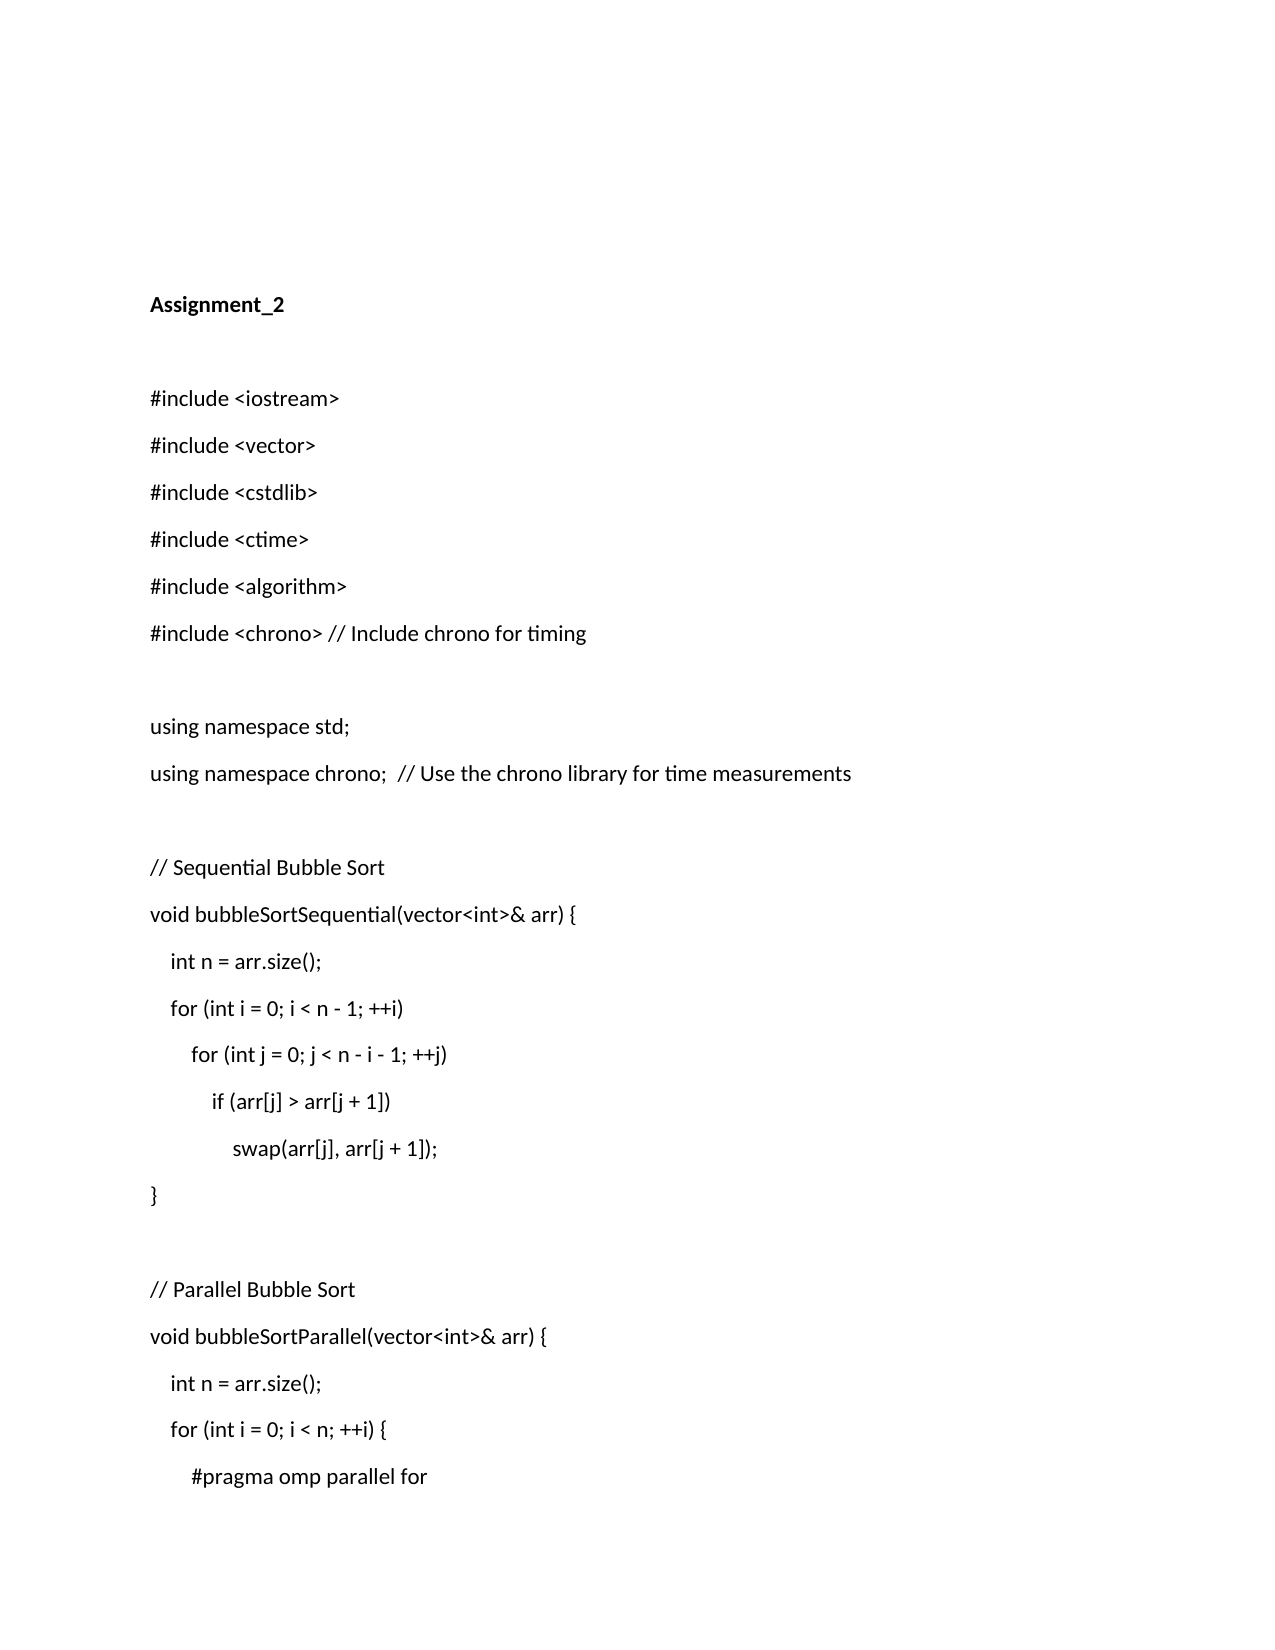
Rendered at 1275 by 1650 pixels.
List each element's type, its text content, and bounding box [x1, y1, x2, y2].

text // Sequential Bubble Sort [150, 853, 1125, 881]
text #include <vector> [150, 431, 1125, 459]
text for (int j = 0; j < n - i - 1; ++j) [150, 1041, 1125, 1069]
text int n = arr.size(); [150, 1369, 1125, 1397]
text using namespace std; [150, 712, 1125, 741]
text #pragma omp parallel for [150, 1462, 1125, 1491]
text void bubbleSortSequential(vector<int>& arr) { [150, 900, 1125, 928]
text #include <iostream> [150, 384, 1125, 412]
text using namespace chrono; // Use the chrono library for time measurements [150, 759, 1125, 787]
text int n = arr.size(); [150, 947, 1125, 975]
text void bubbleSortParallel(vector<int>& arr) { [150, 1322, 1125, 1350]
text if (arr[j] > arr[j + 1]) [150, 1087, 1125, 1116]
text #include <cstdlib> [150, 478, 1125, 506]
text #include <chrono> // Include chrono for timing [150, 619, 1125, 647]
text } [150, 1181, 1125, 1209]
text // Parallel Bubble Sort [150, 1275, 1125, 1303]
text for (int i = 0; i < n - 1; ++i) [150, 994, 1125, 1022]
text for (int i = 0; i < n; ++i) { [150, 1416, 1125, 1444]
text swap(arr[j], arr[j + 1]); [150, 1134, 1125, 1162]
text Assignment_2 [150, 291, 1125, 319]
text #include <algorithm> [150, 572, 1125, 600]
text #include <ctime> [150, 525, 1125, 553]
